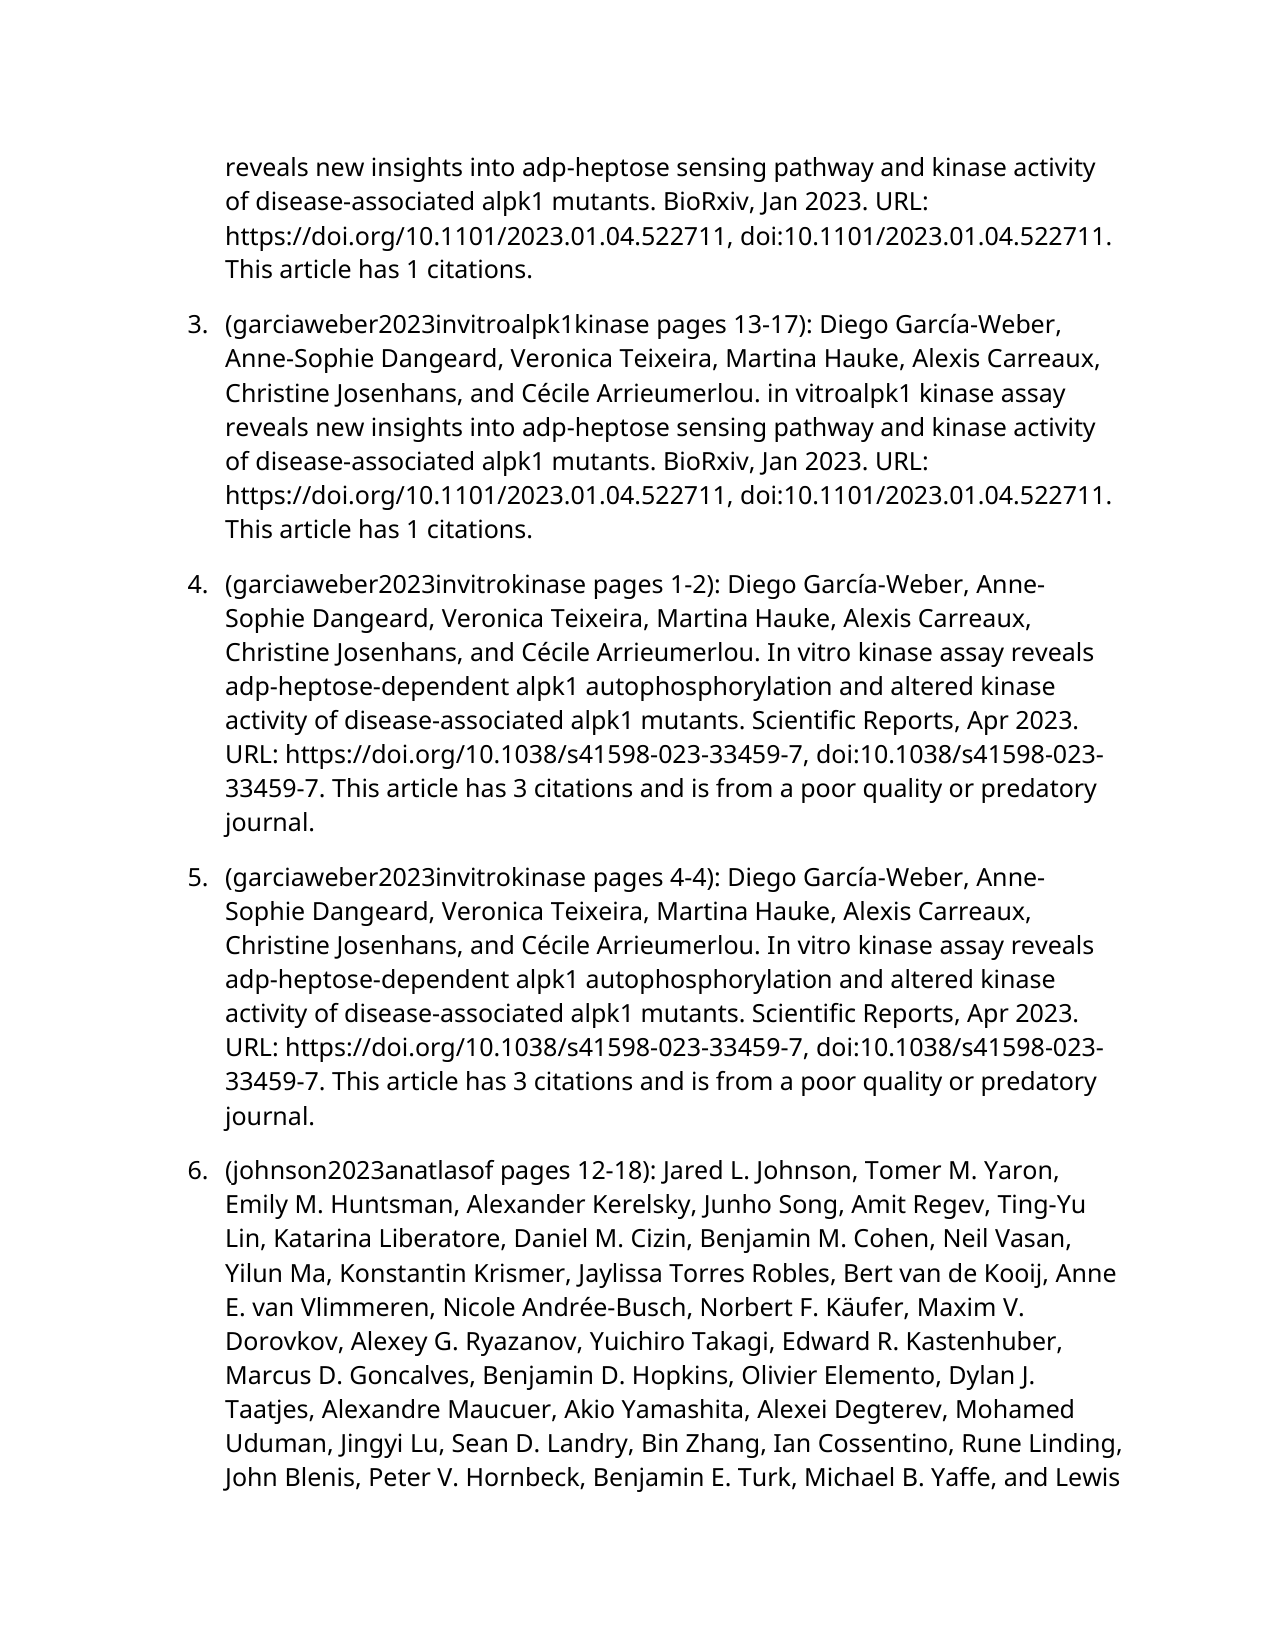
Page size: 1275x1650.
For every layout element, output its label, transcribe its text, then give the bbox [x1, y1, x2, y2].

list (garciaweber2023invitrokinase pages 1-2): Diego García-Weber, Anne-Sophie Dangeard, Veronica Teixeira, Martina Hauke, Alexis Carreaux, Christine Josenhans, and Cécile Arrieumerlou. In vitro kinase assay reveals adp-heptose-dependent alpk1 autophosphorylation and altered kinase activity of disease-associated alpk1 mutants. Scientific Reports, Apr 2023. URL: https://doi.org/10.1038/s41598-023-33459-7, doi:10.1038/s41598-023-33459-7. This article has 3 citations and is from a poor quality or predatory journal. [187, 566, 1125, 839]
list (garciaweber2023invitroalpk1kinase pages 13-17): Diego García-Weber, Anne-Sophie Dangeard, Veronica Teixeira, Martina Hauke, Alexis Carreaux, Christine Josenhans, and Cécile Arrieumerlou. in vitroalpk1 kinase assay reveals new insights into adp-heptose sensing pathway and kinase activity of disease-associated alpk1 mutants. BioRxiv, Jan 2023. URL: https://doi.org/10.1101/2023.01.04.522711, doi:10.1101/2023.01.04.522711. This article has 1 citations. [187, 307, 1125, 546]
list (garciaweber2023invitrokinase pages 4-4): Diego García-Weber, Anne-Sophie Dangeard, Veronica Teixeira, Martina Hauke, Alexis Carreaux, Christine Josenhans, and Cécile Arrieumerlou. In vitro kinase assay reveals adp-heptose-dependent alpk1 autophosphorylation and altered kinase activity of disease-associated alpk1 mutants. Scientific Reports, Apr 2023. URL: https://doi.org/10.1038/s41598-023-33459-7, doi:10.1038/s41598-023-33459-7. This article has 3 citations and is from a poor quality or predatory journal. [187, 860, 1125, 1132]
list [187, 150, 1125, 286]
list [187, 1153, 1125, 1494]
